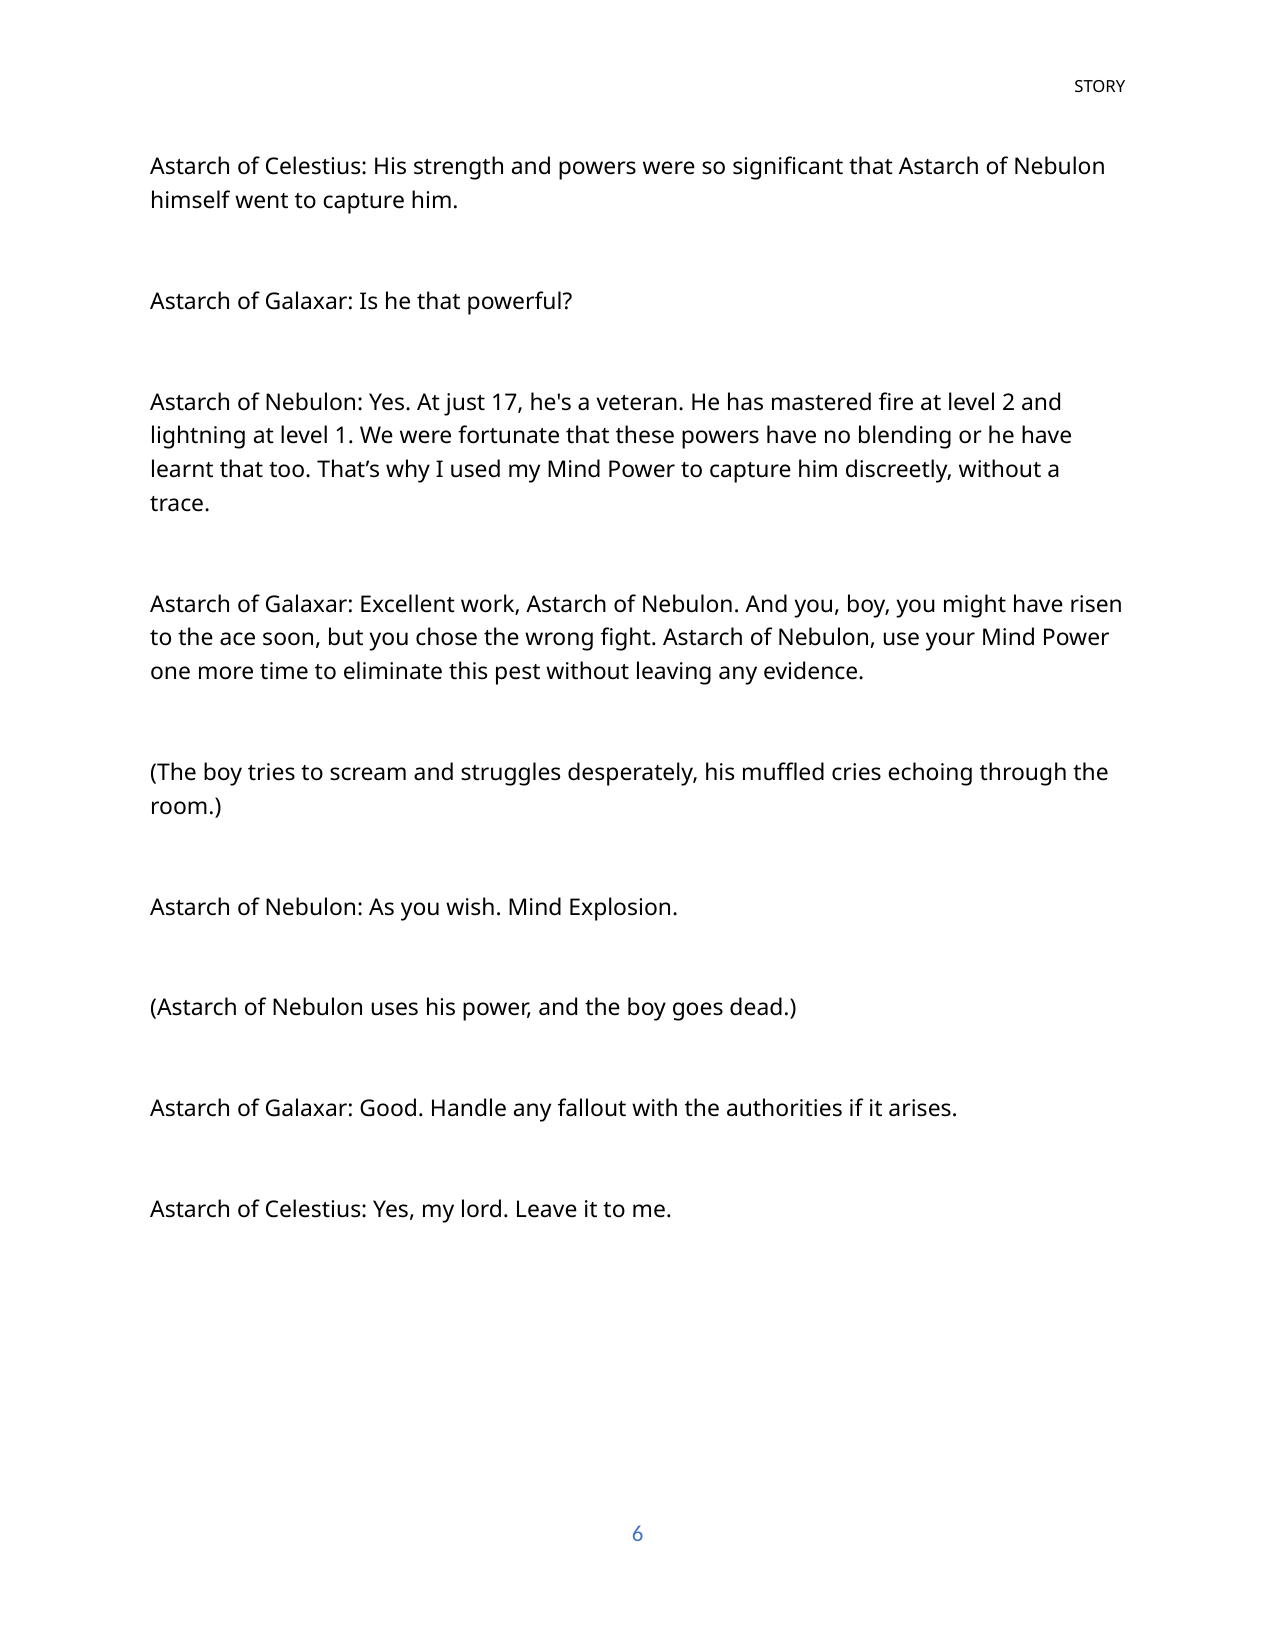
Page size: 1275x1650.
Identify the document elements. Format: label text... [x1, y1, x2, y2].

text Astarch of Nebulon: Yes. At just 17, he's a veteran. He has mastered fire at level 2 and lightning at level 1. We were fortunate that these powers have no blending or he have learnt that too. That’s why I used my Mind Power to capture him discreetly, without a trace. [150, 385, 1125, 518]
text Astarch of Galaxar: Excellent work, Astarch of Nebulon. And you, boy, you might have risen to the ace soon, but you chose the wrong fight. Astarch of Nebulon, use your Mind Power one more time to eliminate this pest without leaving any evidence. [150, 587, 1125, 686]
text Astarch of Galaxar: Is he that powerful? [150, 284, 1125, 316]
text Astarch of Celestius: Yes, my lord. Leave it to me. [150, 1193, 1125, 1224]
text Astarch of Galaxar: Good. Handle any fallout with the authorities if it arises. [150, 1092, 1125, 1123]
text (The boy tries to scream and struggles desperately, his muffled cries echoing through the room.) [150, 756, 1125, 821]
text Astarch of Celestius: His strength and powers were so significant that Astarch of Nebulon himself went to capture him. [150, 150, 1125, 215]
text Astarch of Nebulon: As you wish. Mind Explosion. [150, 890, 1125, 922]
text (Astarch of Nebulon uses his power, and the boy goes dead.) [150, 991, 1125, 1022]
